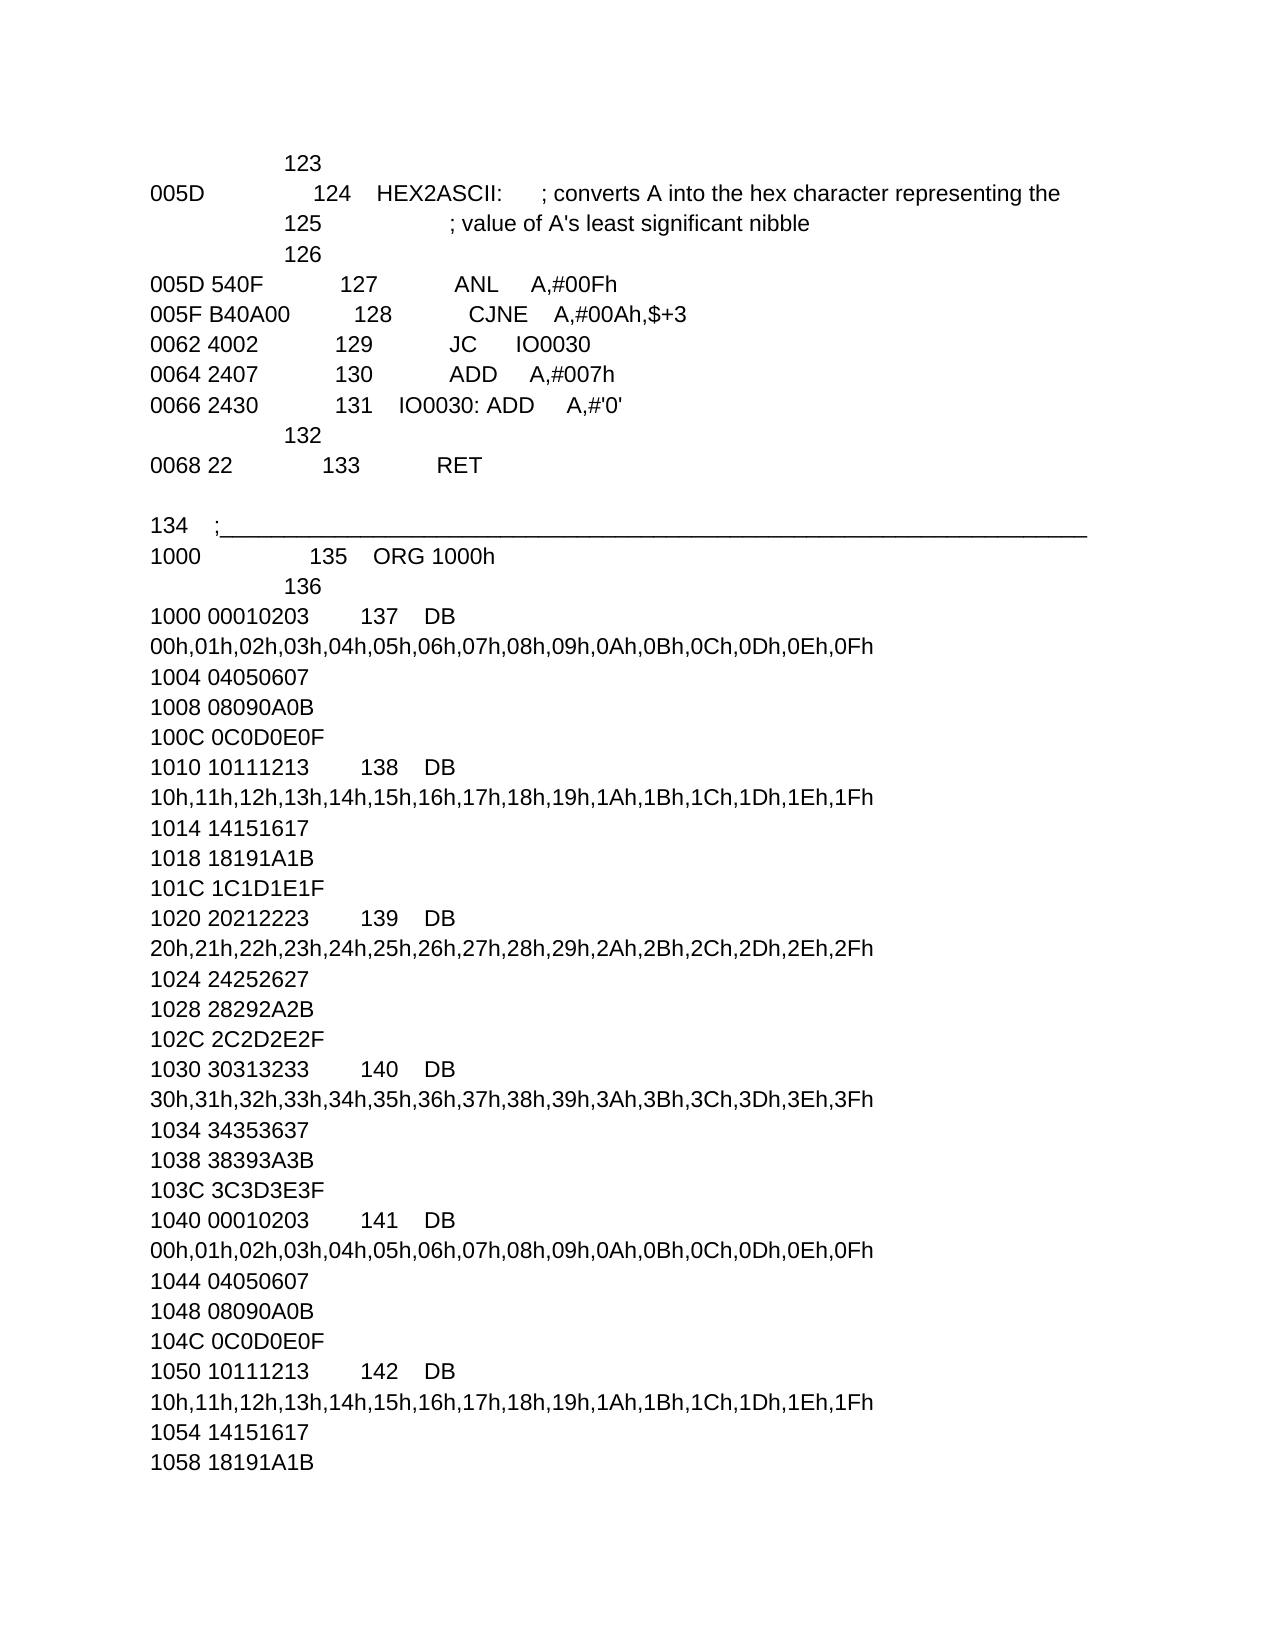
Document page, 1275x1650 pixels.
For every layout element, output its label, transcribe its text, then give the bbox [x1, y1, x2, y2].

text 102C 2C2D2E2F [150, 1026, 1125, 1052]
text 104C 0C0D0E0F [150, 1328, 1125, 1354]
text 1010 10111213 138 DB 10h,11h,12h,13h,14h,15h,16h,17h,18h,19h,1Ah,1Bh,1Ch,1Dh,1Eh,1Fh [150, 754, 1125, 811]
text 1028 28292A2B [150, 996, 1125, 1022]
text 005F B40A00 128 CJNE A,#00Ah,$+3 [150, 301, 1125, 327]
text 1048 08090A0B [150, 1298, 1125, 1324]
text 134 ;____________________________________________________________________ [150, 482, 1125, 539]
text 125 ; value of A's least significant nibble [150, 210, 1125, 237]
text 136 [150, 573, 1125, 599]
text 1024 24252627 [150, 966, 1125, 992]
text 123 [150, 150, 1125, 176]
text 0068 22 133 RET [150, 452, 1125, 478]
text 0066 2430 131 IO0030: ADD A,#'0' [150, 392, 1125, 418]
text 1020 20212223 139 DB 20h,21h,22h,23h,24h,25h,26h,27h,28h,29h,2Ah,2Bh,2Ch,2Dh,2Eh,2Fh [150, 905, 1125, 962]
text 005D 124 HEX2ASCII: ; converts A into the hex character representing the [150, 180, 1125, 207]
text 132 [150, 422, 1125, 448]
text 1030 30313233 140 DB 30h,31h,32h,33h,34h,35h,36h,37h,38h,39h,3Ah,3Bh,3Ch,3Dh,3Eh,3Fh [150, 1056, 1125, 1113]
text 1004 04050607 [150, 663, 1125, 690]
text 126 [150, 241, 1125, 267]
text 1038 38393A3B [150, 1147, 1125, 1173]
text 1050 10111213 142 DB 10h,11h,12h,13h,14h,15h,16h,17h,18h,19h,1Ah,1Bh,1Ch,1Dh,1Eh,1Fh [150, 1358, 1125, 1415]
text 0064 2407 130 ADD A,#007h [150, 361, 1125, 388]
text 1058 18191A1B [150, 1449, 1125, 1475]
text 005D 540F 127 ANL A,#00Fh [150, 271, 1125, 297]
text 103C 3C3D3E3F [150, 1177, 1125, 1203]
text 1054 14151617 [150, 1419, 1125, 1445]
text 1008 08090A0B [150, 694, 1125, 720]
text 101C 1C1D1E1F [150, 875, 1125, 901]
text 0062 4002 129 JC IO0030 [150, 331, 1125, 358]
text 1000 00010203 137 DB 00h,01h,02h,03h,04h,05h,06h,07h,08h,09h,0Ah,0Bh,0Ch,0Dh,0Eh,0Fh [150, 603, 1125, 660]
text 1018 18191A1B [150, 845, 1125, 871]
text 1000 135 ORG 1000h [150, 543, 1125, 569]
text 1014 14151617 [150, 814, 1125, 841]
text 100C 0C0D0E0F [150, 724, 1125, 750]
text 1034 34353637 [150, 1117, 1125, 1143]
text 1044 04050607 [150, 1268, 1125, 1294]
text 1040 00010203 141 DB 00h,01h,02h,03h,04h,05h,06h,07h,08h,09h,0Ah,0Bh,0Ch,0Dh,0Eh,0Fh [150, 1207, 1125, 1264]
